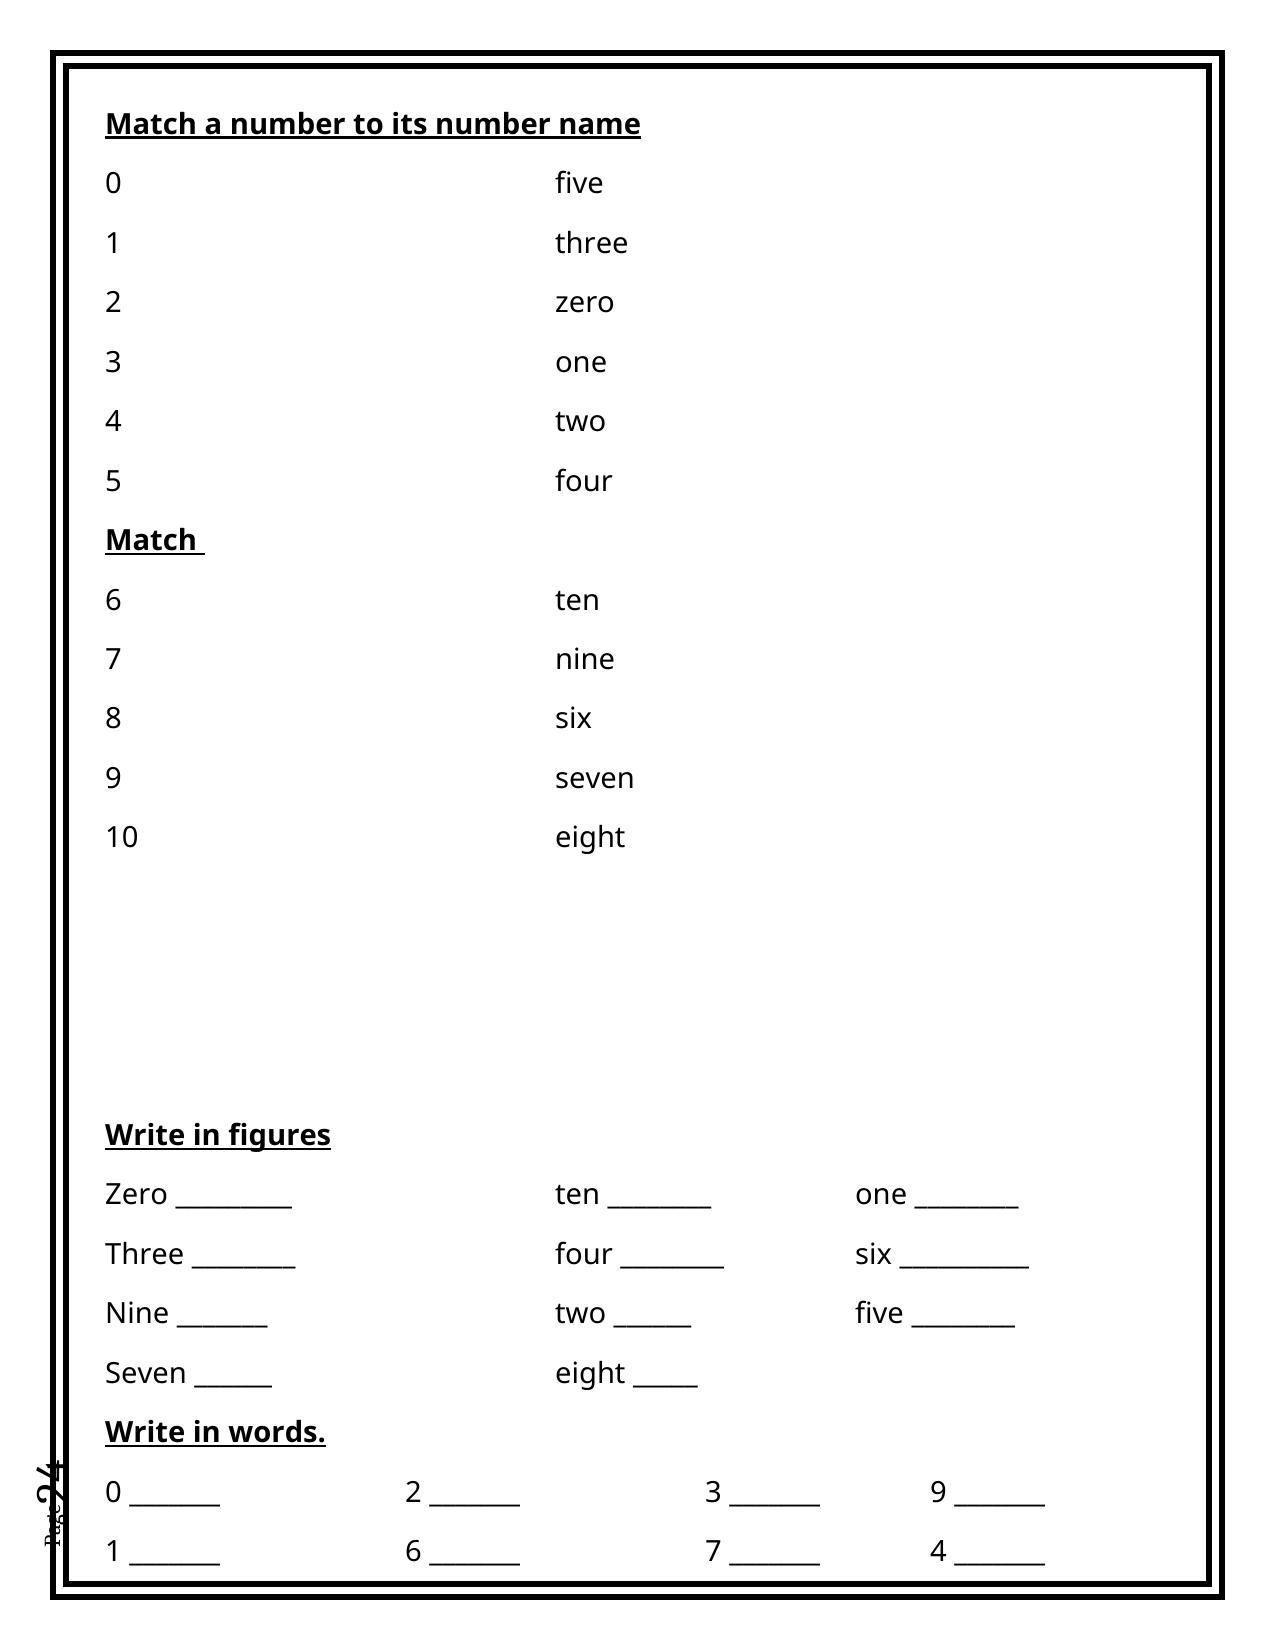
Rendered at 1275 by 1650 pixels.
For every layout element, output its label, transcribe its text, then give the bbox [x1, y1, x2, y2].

text 9 seven [105, 757, 1170, 797]
text Match a number to its number name [105, 103, 1170, 143]
text 4 two [105, 400, 1170, 440]
text 7 nine [105, 638, 1170, 678]
text Write in words. [105, 1412, 1170, 1451]
text 6 ten [105, 579, 1170, 618]
text 0 _______ 2 _______ 3 _______ 9 _______ [105, 1471, 1170, 1511]
text Three ________ four ________ six __________ [105, 1233, 1170, 1273]
text 2 zero [105, 281, 1170, 321]
text 5 four [105, 460, 1170, 499]
text 3 one [105, 341, 1170, 381]
text 1 three [105, 222, 1170, 262]
text Zero _________ ten ________ one ________ [105, 1174, 1170, 1213]
text 10 eight [105, 817, 1170, 856]
text 8 six [105, 698, 1170, 737]
text Nine _______ two ______ five ________ [105, 1293, 1170, 1332]
text Match [105, 519, 1170, 559]
text Seven ______ eight _____ [105, 1352, 1170, 1392]
text Write in figures [105, 1114, 1170, 1154]
text 1 _______ 6 _______ 7 _______ 4 _______ [105, 1531, 1170, 1570]
text 0 five [105, 162, 1170, 202]
